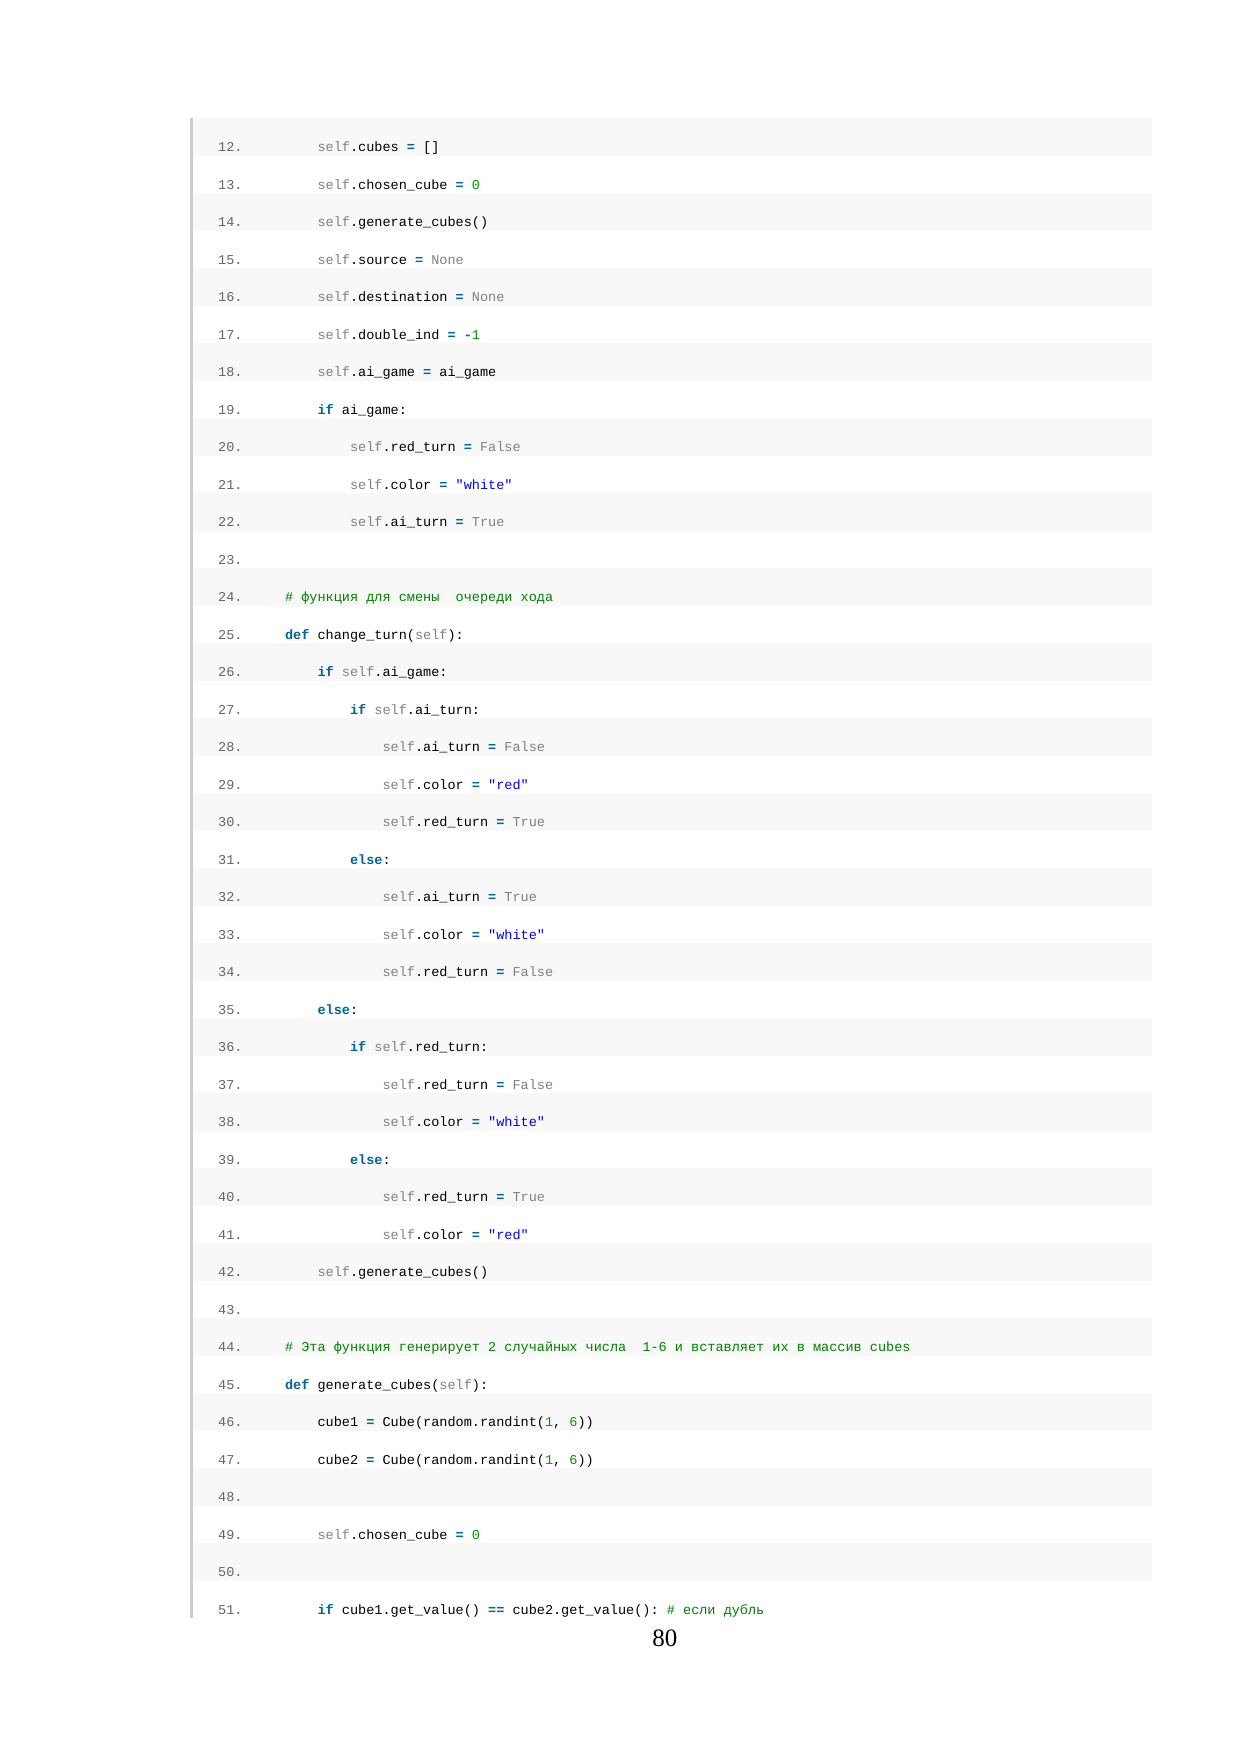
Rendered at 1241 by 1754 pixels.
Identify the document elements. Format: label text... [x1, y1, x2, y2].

list cube1 = Cube(random.randint(1, 6)) [193, 1393, 1152, 1431]
list else: [193, 981, 1152, 1018]
list if cube1.get_value() == cube2.get_value(): # если дубль [193, 1581, 1152, 1618]
list self.cubes = [] [193, 118, 1152, 156]
list self.ai_turn = True [193, 493, 1152, 531]
list self.red_turn = False [193, 943, 1152, 981]
list else: [193, 1131, 1152, 1168]
list else: [193, 831, 1152, 868]
list self.ai_turn = False [193, 718, 1152, 756]
list # функция для смены очереди хода [193, 568, 1152, 606]
list self.generate_cubes() [193, 193, 1152, 231]
list self.red_turn = False [193, 1056, 1152, 1093]
list self.red_turn = False [193, 418, 1152, 456]
list self.double_ind = -1 [193, 306, 1152, 343]
list self.destination = None [193, 268, 1152, 306]
list def change_turn(self): [193, 606, 1152, 643]
list if self.ai_game: [193, 643, 1152, 681]
list if ai_game: [193, 381, 1152, 418]
list self.red_turn = True [193, 793, 1152, 831]
list self.color = "white" [193, 906, 1152, 943]
list self.chosen_cube = 0 [193, 156, 1152, 193]
list self.color = "red" [193, 756, 1152, 793]
list if self.red_turn: [193, 1018, 1152, 1056]
list self.color = "red" [193, 1206, 1152, 1243]
list self.red_turn = True [193, 1168, 1152, 1206]
list self.color = "white" [193, 456, 1152, 493]
list self.generate_cubes() [193, 1243, 1152, 1281]
list def generate_cubes(self): [193, 1356, 1152, 1393]
list if self.ai_turn: [193, 681, 1152, 718]
list self.ai_game = ai_game [193, 343, 1152, 381]
list self.chosen_cube = 0 [193, 1506, 1152, 1543]
list # Эта функция генерирует 2 случайных числа 1-6 и вставляет их в массив cubes [193, 1318, 1152, 1356]
list self.source = None [193, 231, 1152, 268]
list cube2 = Cube(random.randint(1, 6)) [193, 1431, 1152, 1468]
list self.color = "white" [193, 1093, 1152, 1131]
list self.ai_turn = True [193, 868, 1152, 906]
